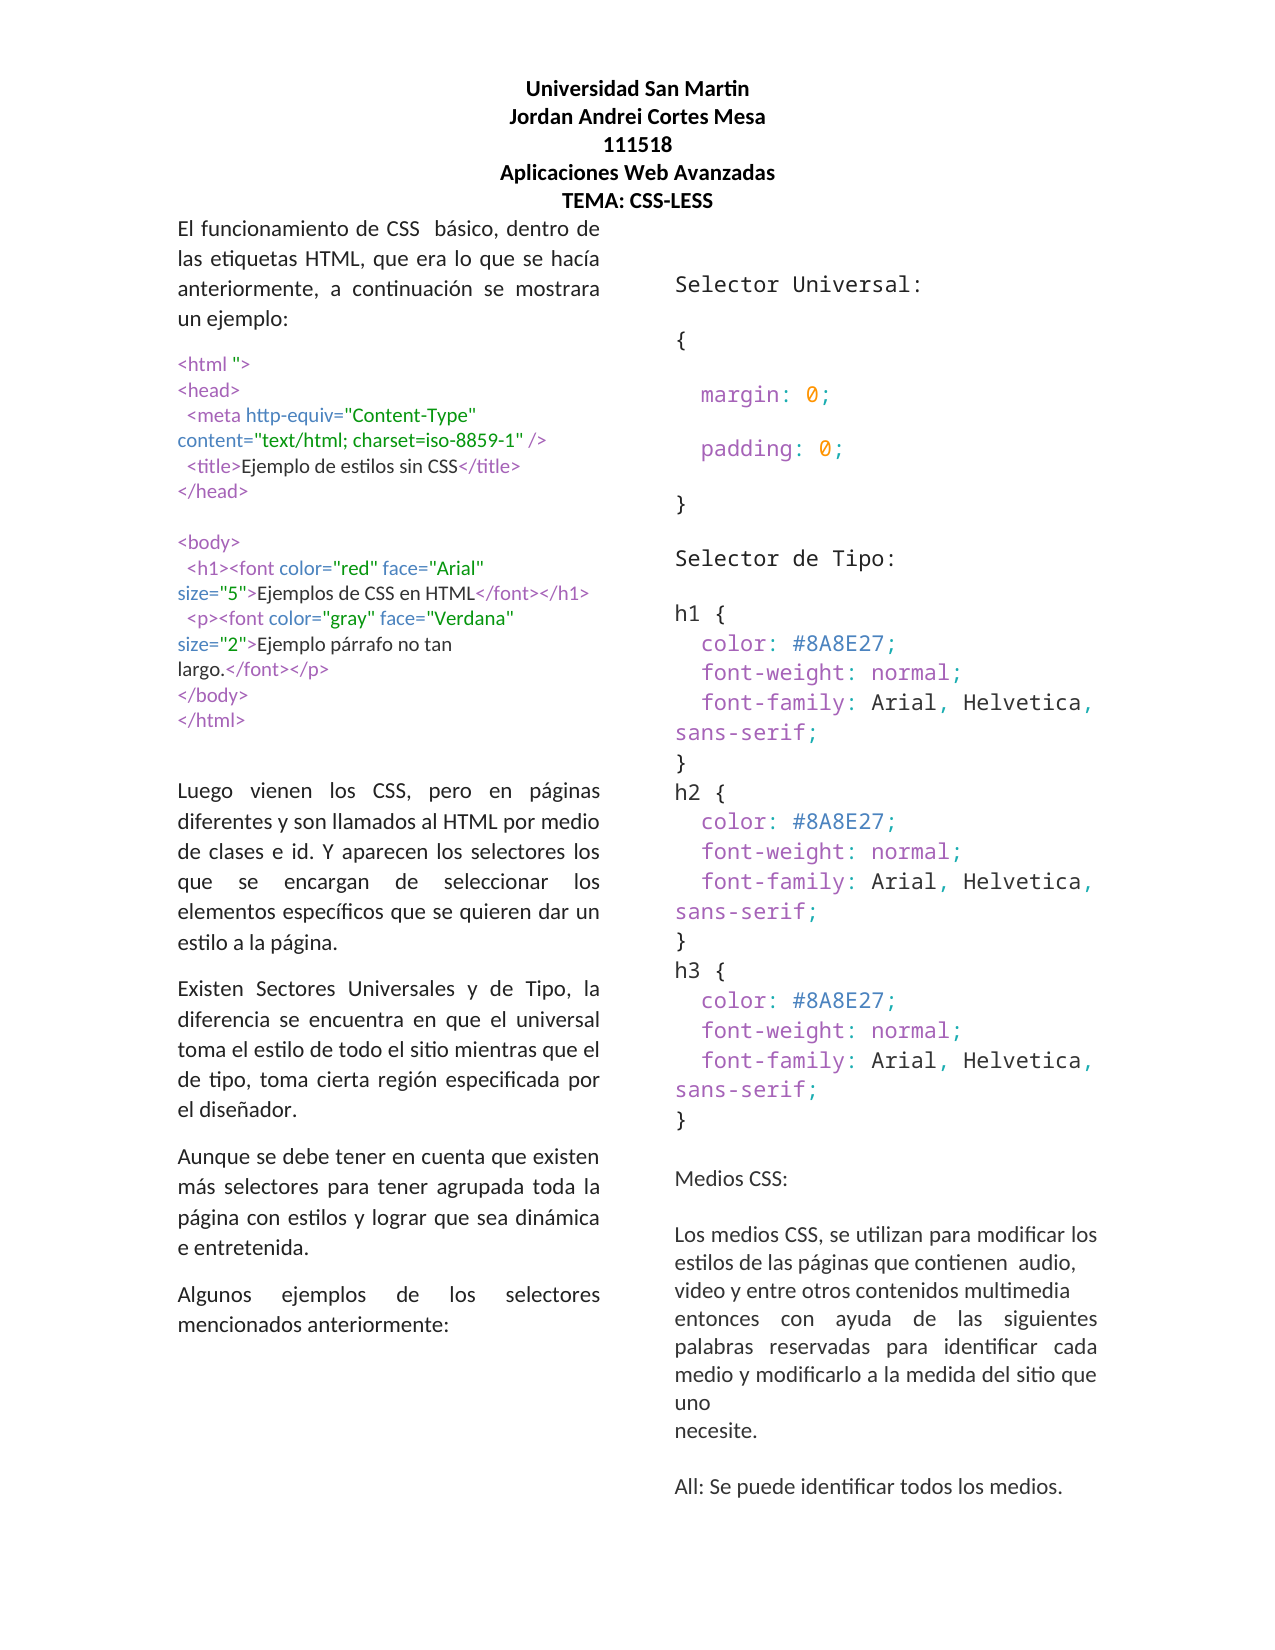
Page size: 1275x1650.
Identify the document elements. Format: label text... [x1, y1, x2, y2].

text Algunos ejemplos de los selectores mencionados anteriormente: [177, 1280, 601, 1338]
text } [674, 747, 1098, 777]
text El funcionamiento de CSS básico, dentro de las etiquetas HTML, que era lo que se hacía anteriormente, a continuación se mostrara un ejemplo: [177, 214, 601, 332]
text font-family: Arial, Helvetica, sans-serif; [674, 866, 1098, 926]
text Selector de Tipo: [674, 543, 1098, 573]
text } [674, 926, 1098, 955]
text <head> [177, 377, 601, 402]
text color: #8A8E27; [674, 628, 1098, 657]
text } [674, 488, 1098, 518]
text margin: 0; [674, 379, 1098, 408]
text <h1><font color="red" face="Arial" size="5">Ejemplos de CSS en HTML</font></h1> [177, 555, 601, 606]
text color: #8A8E27; [674, 806, 1098, 836]
text Medios CSS: [674, 1164, 1098, 1192]
text font-weight: normal; [674, 657, 1098, 687]
text font-family: Arial, Helvetica, sans-serif; [674, 1045, 1098, 1104]
text Los medios CSS, se utilizan para modificar los estilos de las páginas que contienen audio, [674, 1220, 1098, 1276]
text video y entre otros contenidos multimedia [674, 1276, 1098, 1304]
text <p><font color="gray" face="Verdana" size="2">Ejemplo párrafo no tan largo.</font></p> [177, 606, 601, 682]
text { [674, 324, 1098, 354]
text h2 { [674, 777, 1098, 806]
text padding: 0; [674, 433, 1098, 463]
text <body> [177, 529, 601, 555]
text necesite. [674, 1416, 1098, 1444]
text Luego vienen los CSS, pero en páginas diferentes y son llamados al HTML por medio de clases e id. Y aparecen los selectores los que se encargan de seleccionar los elementos específicos que se quieren dar un estilo a la página. [177, 777, 601, 956]
text <meta http-equiv="Content-Type" content="text/html; charset=iso-8859-1" /> [177, 402, 601, 453]
text </body> [177, 682, 601, 707]
text Selector Universal: [674, 269, 1098, 299]
text font-weight: normal; [674, 1015, 1098, 1045]
text entonces con ayuda de las siguientes palabras reservadas para identificar cada medio y modificarlo a la medida del sitio que uno [674, 1304, 1098, 1416]
text </head> [177, 478, 601, 504]
text } [674, 1104, 1098, 1134]
text h1 { [674, 598, 1098, 628]
text All: Se puede identificar todos los medios. [674, 1472, 1098, 1500]
text </html> [177, 707, 601, 733]
text Existen Sectores Universales y de Tipo, la diferencia se encuentra en que el universal toma el estilo de todo el sitio mientras que el de tipo, toma cierta región especificada por el diseñador. [177, 974, 601, 1123]
text h3 { [674, 955, 1098, 985]
text <html "> [177, 351, 601, 377]
text Aunque se debe tener en cuenta que existen más selectores para tener agrupada toda la página con estilos y lograr que sea dinámica e entretenida. [177, 1142, 601, 1261]
text font-weight: normal; [674, 836, 1098, 866]
text font-family: Arial, Helvetica, sans-serif; [674, 687, 1098, 747]
text color: #8A8E27; [674, 985, 1098, 1015]
text <title>Ejemplo de estilos sin CSS</title> [177, 453, 601, 478]
